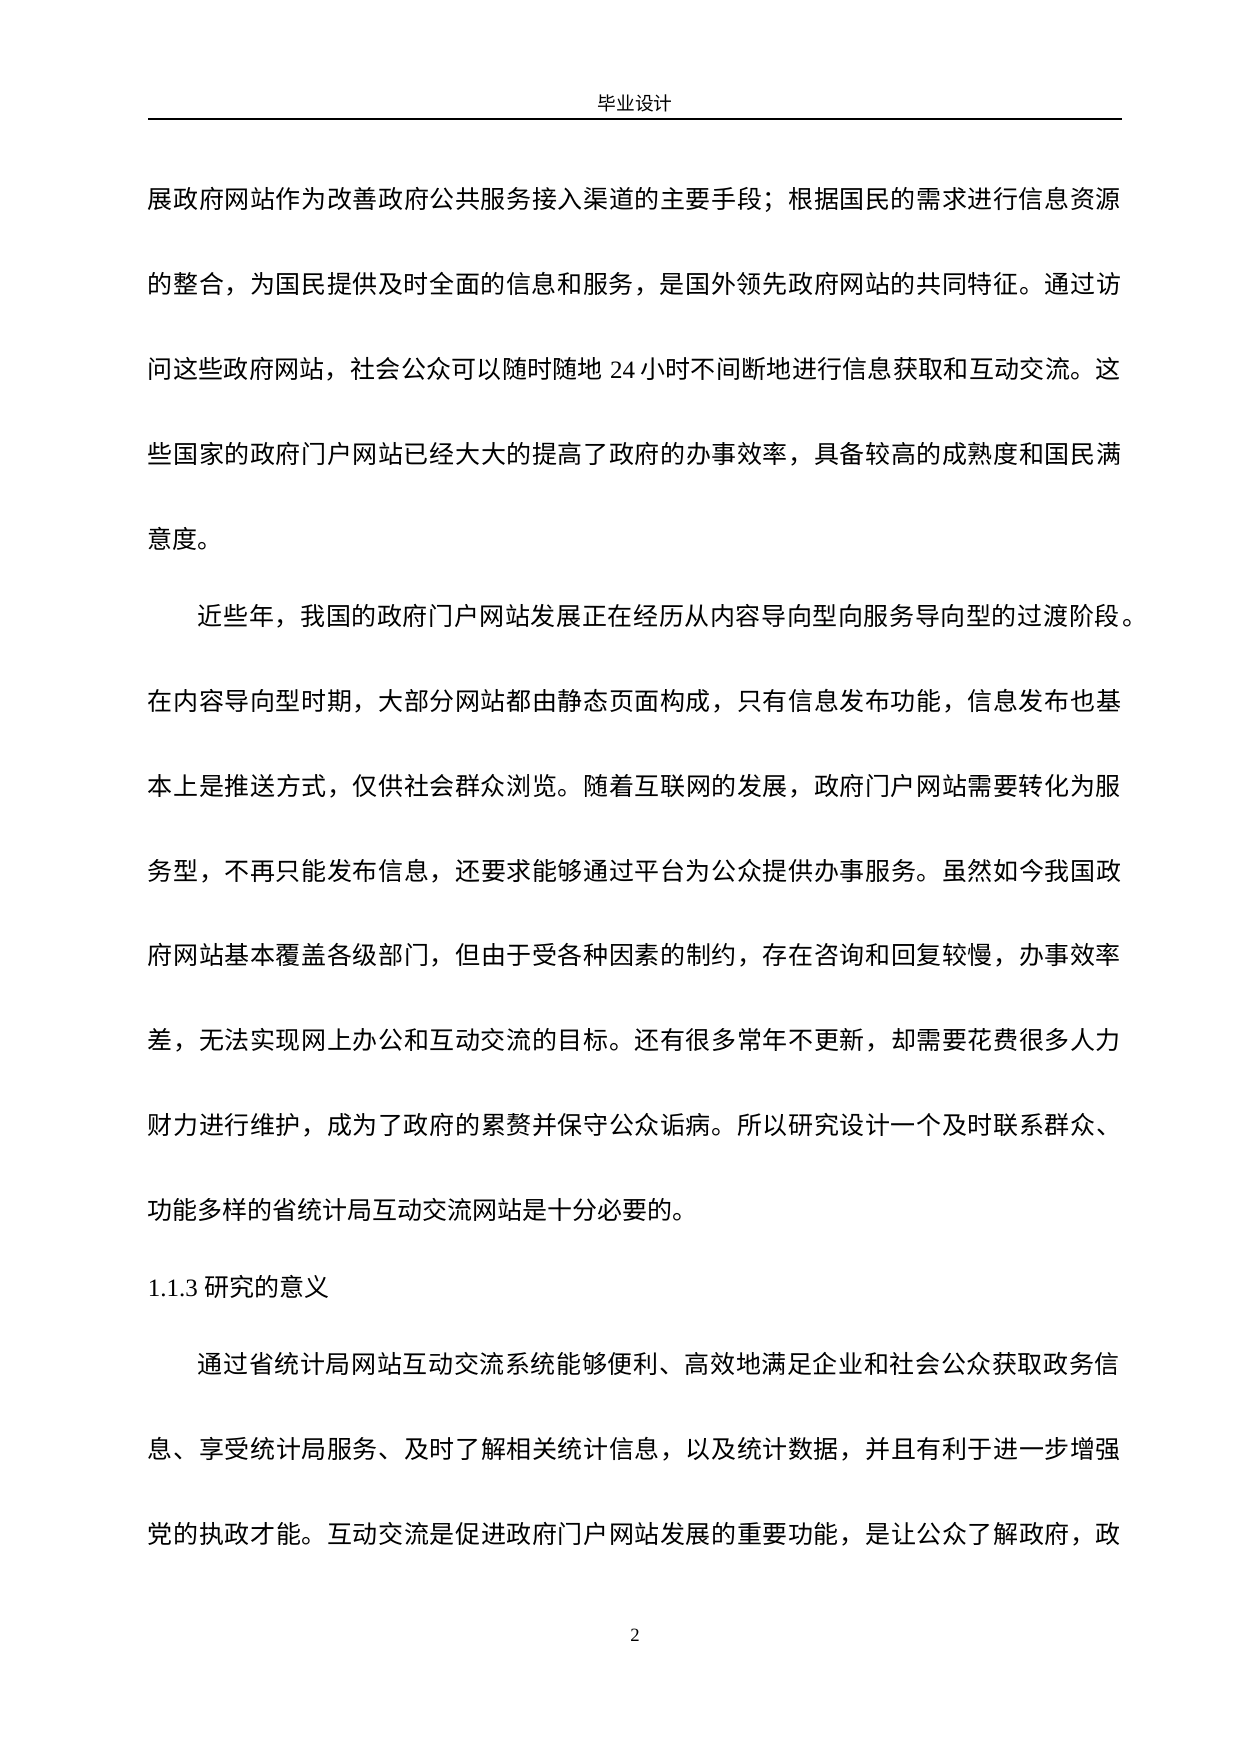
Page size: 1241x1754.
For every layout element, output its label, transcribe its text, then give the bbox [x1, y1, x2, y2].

text 近些年，我国的政府门户网站发展正在经历从内容导向型向服务导向型的过渡阶段。在内容导向型时期，大部分网站都由静态页面构成，只有信息发布功能，信息发布也基本上是推送方式，仅供社会群众浏览。随着互联网的发展，政府门户网站需要转化为服务型，不再只能发布信息，还要求能够通过平台为公众提供办事服务。虽然如今我国政府网站基本覆盖各级部门，但由于受各种因素的制约，存在咨询和回复较慢，办事效率差，无法实现网上办公和互动交流的目标。还有很多常年不更新，却需要花费很多人力财力进行维护，成为了政府的累赘并保守公众诟病。所以研究设计一个及时联系群众、功能多样的省统计局互动交流网站是十分必要的。 [148, 580, 1122, 1243]
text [148, 1329, 1122, 1566]
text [148, 164, 1122, 571]
subtitle 1.1.3 研究的意义 [148, 1252, 1122, 1319]
